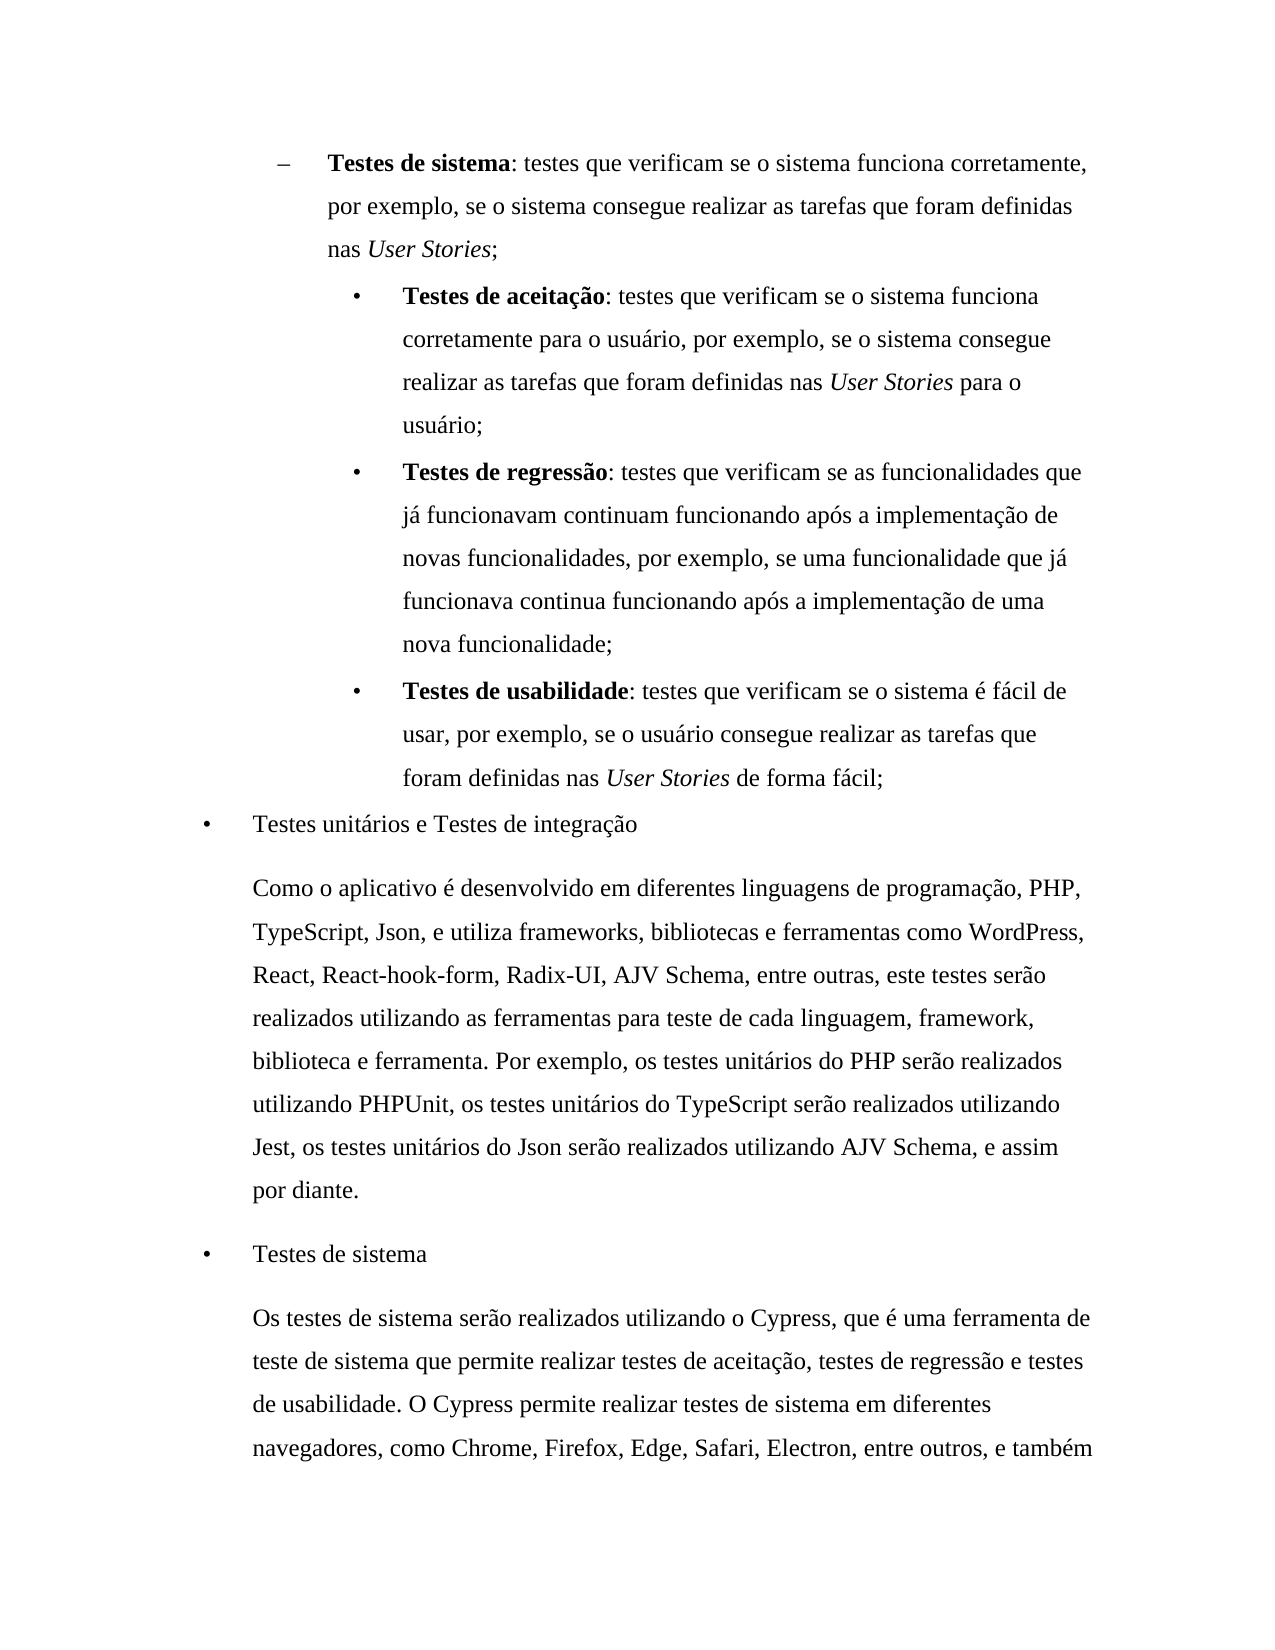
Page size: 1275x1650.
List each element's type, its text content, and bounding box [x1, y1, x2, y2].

list Testes de sistema [202, 1239, 1098, 1268]
list Testes unitários e Testes de integração [202, 809, 1098, 838]
list Testes de regressão: testes que verificam se as funcionalidades que já funcionavam continuam funcionando após a implementação de novas funcionalidades, por exemplo, se uma funcionalidade que já funcionava continua funcionando após a implementação de uma nova funcionalidade; [352, 457, 1098, 658]
list Como o aplicativo é desenvolvido em diferentes linguagens de programação, PHP, TypeScript, Json, e utiliza frameworks, bibliotecas e ferramentas como WordPress, React, React-hook-form, Radix-UI, AJV Schema, entre outras, este testes serão realizados utilizando as ferramentas para teste de cada linguagem, framework, biblioteca e ferramenta. Por exemplo, os testes unitários do PHP serão realizados utilizando PHPUnit, os testes unitários do TypeScript serão realizados utilizando Jest, os testes unitários do Json serão realizados utilizando AJV Schema, e assim por diante. [202, 873, 1098, 1204]
list Testes de aceitação: testes que verificam se o sistema funciona corretamente para o usuário, por exemplo, se o sistema consegue realizar as tarefas que foram definidas nas User Stories para o usuário; [352, 281, 1098, 439]
list Testes de sistema: testes que verificam se o sistema funciona corretamente, por exemplo, se o sistema consegue realizar as tarefas que foram definidas nas User Stories; [277, 148, 1098, 263]
list Testes de usabilidade: testes que verificam se o sistema é fácil de usar, por exemplo, se o usuário consegue realizar as tarefas que foram definidas nas User Stories de forma fácil; [352, 676, 1098, 791]
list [202, 1303, 1098, 1461]
